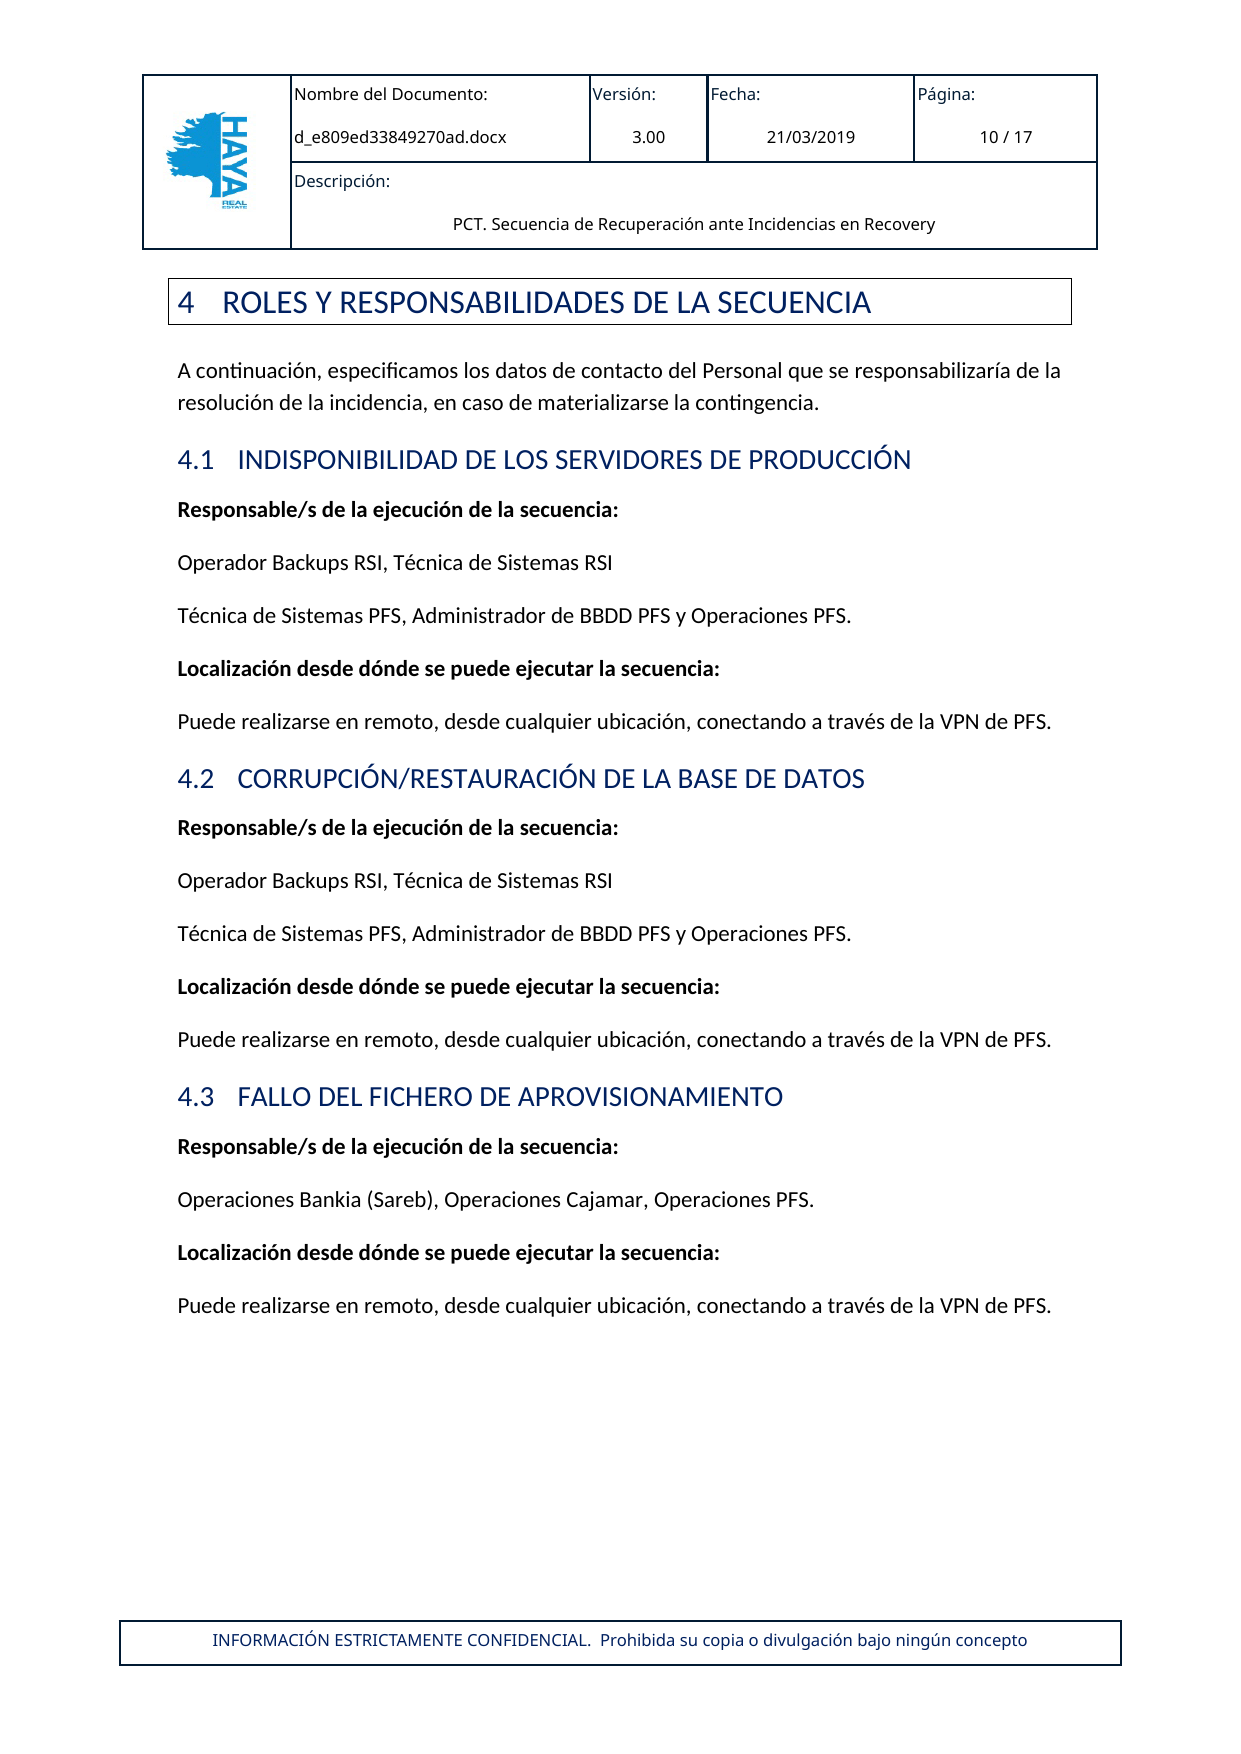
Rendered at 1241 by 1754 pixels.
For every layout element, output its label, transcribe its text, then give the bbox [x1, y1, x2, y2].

text Operador Backups RSI, Técnica de Sistemas RSI [177, 866, 1063, 894]
text Puede realizarse en remoto, desde cualquier ubicación, conectando a través de la VPN de PFS. [177, 1291, 1063, 1319]
text Puede realizarse en remoto, desde cualquier ubicación, conectando a través de la VPN de PFS. [177, 707, 1063, 735]
text ROLES Y RESPONSABILIDADES DE LA SECUENCIA [169, 279, 1071, 324]
text Responsable/s de la ejecución de la secuencia: [177, 495, 1063, 523]
text Responsable/s de la ejecución de la secuencia: [177, 813, 1063, 841]
text Puede realizarse en remoto, desde cualquier ubicación, conectando a través de la VPN de PFS. [177, 1025, 1063, 1053]
text Técnica de Sistemas PFS, Administrador de BBDD PFS y Operaciones PFS. [177, 601, 1063, 629]
text Operador Backups RSI, Técnica de Sistemas RSI [177, 548, 1063, 576]
text CORRUPCIÓN/RESTAURACIÓN DE LA BASE DE DATOS [177, 760, 1063, 795]
picture [162, 106, 266, 212]
text Localización desde dónde se puede ejecutar la secuencia: [177, 972, 1063, 1000]
text Operaciones Bankia (Sareb), Operaciones Cajamar, Operaciones PFS. [177, 1185, 1063, 1213]
text Responsable/s de la ejecución de la secuencia: [177, 1132, 1063, 1160]
text Localización desde dónde se puede ejecutar la secuencia: [177, 1238, 1063, 1266]
text INDISPONIBILIDAD DE LOS SERVIDORES DE PRODUCCIÓN [177, 441, 1063, 477]
text Técnica de Sistemas PFS, Administrador de BBDD PFS y Operaciones PFS. [177, 919, 1063, 947]
text Localización desde dónde se puede ejecutar la secuencia: [177, 654, 1063, 682]
text A continuación, especificamos los datos de contacto del Personal que se responsabilizaría de la resolución de la incidencia, en caso de materializarse la contingencia. [177, 356, 1063, 416]
text FALLO DEL FICHERO DE APROVISIONAMIENTO [177, 1078, 1063, 1114]
